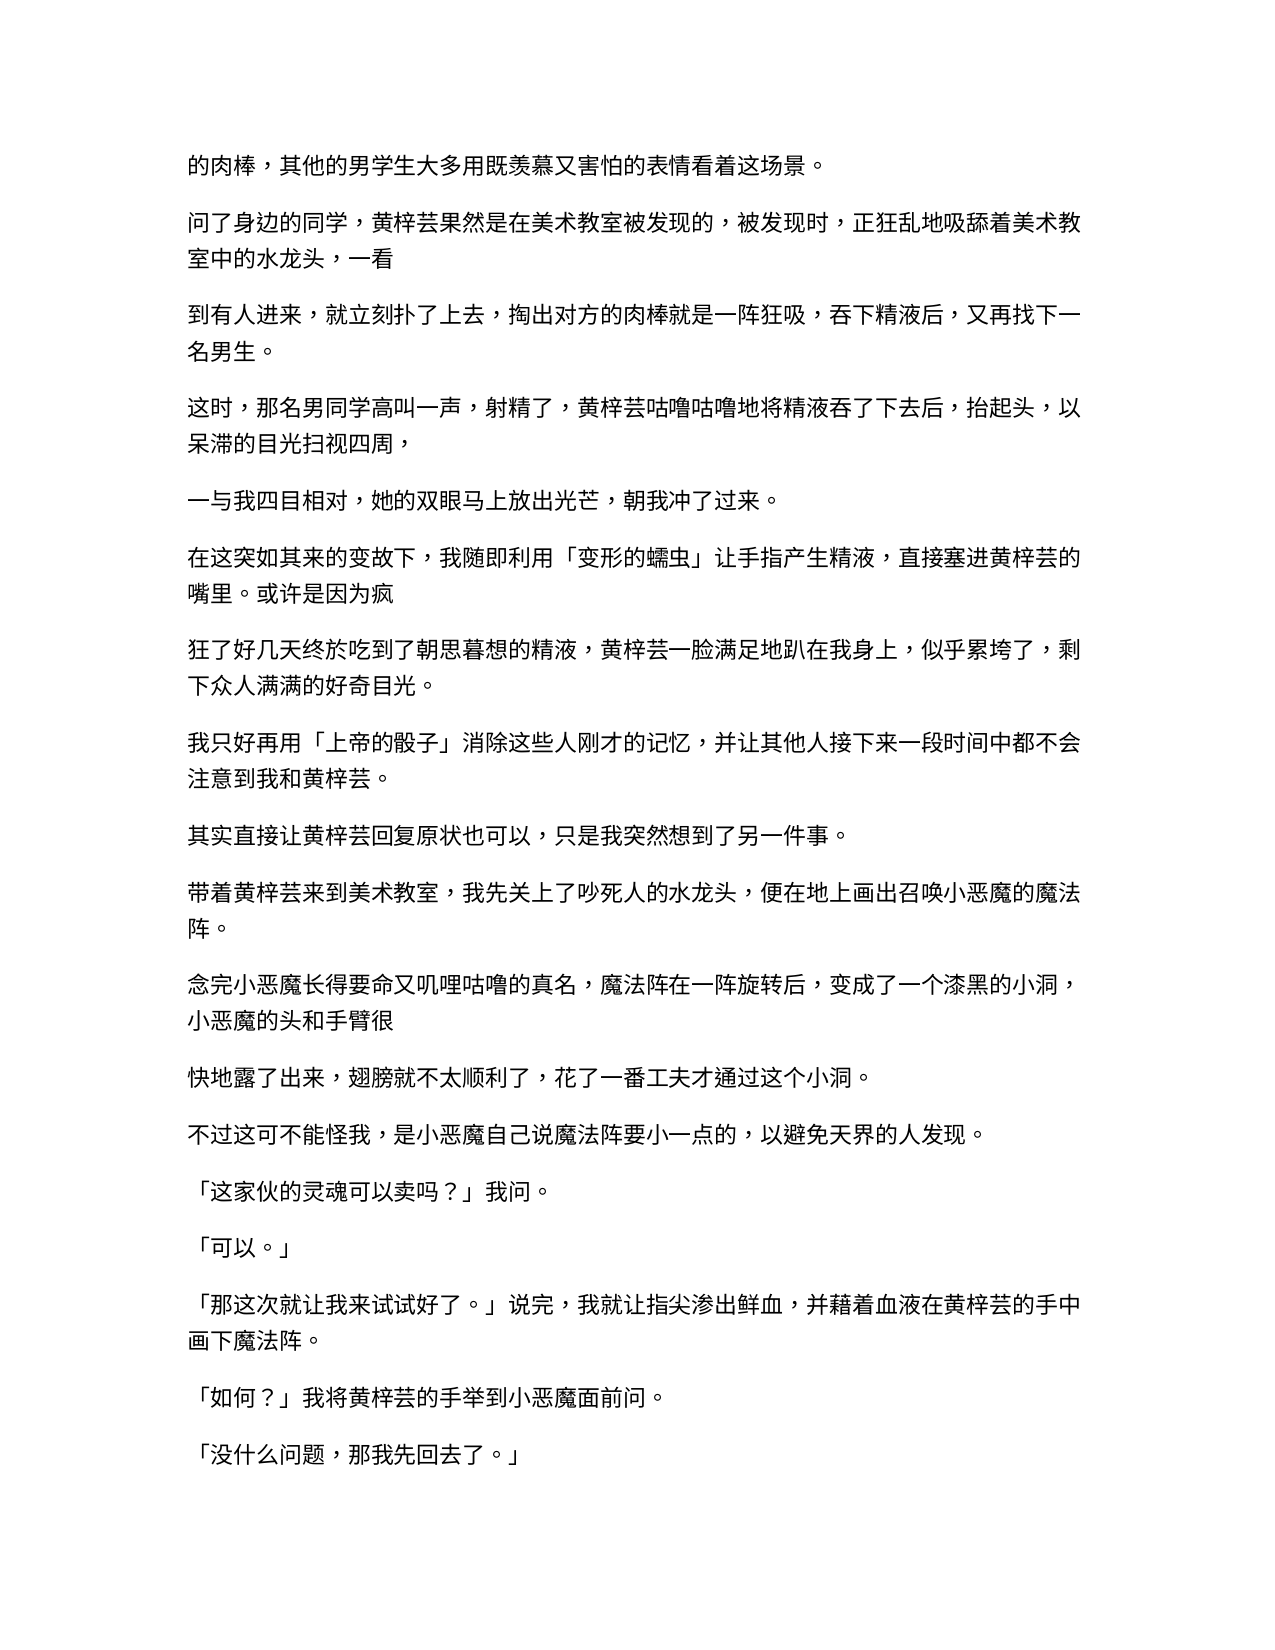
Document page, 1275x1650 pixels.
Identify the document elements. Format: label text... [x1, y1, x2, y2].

text 念完小恶魔长得要命又叽哩咕噜的真名，魔法阵在一阵旋转后，变成了一个漆黑的小洞，小恶魔的头和手臂很 [187, 969, 1087, 1036]
text 「可以。」 [187, 1232, 1087, 1263]
text 我只好再用「上帝的骰子」消除这些人刚才的记忆，并让其他人接下来一段时间中都不会注意到我和黄梓芸。 [187, 727, 1087, 794]
text 不过这可不能怪我，是小恶魔自己说魔法阵要小一点的，以避免天界的人发现。 [187, 1119, 1087, 1150]
text 一与我四目相对，她的双眼马上放出光芒，朝我冲了过来。 [187, 485, 1087, 516]
text 带着黄梓芸来到美术教室，我先关上了吵死人的水龙头，便在地上画出召唤小恶魔的魔法阵。 [187, 877, 1087, 944]
text 问了身边的同学，黄梓芸果然是在美术教室被发现的，被发现时，正狂乱地吸舔着美术教室中的水龙头，一看 [187, 207, 1087, 274]
text 「这家伙的灵魂可以卖吗？」我问。 [187, 1176, 1087, 1207]
text 这时，那名男同学高叫一声，射精了，黄梓芸咕噜咕噜地将精液吞了下去后，抬起头，以呆滞的目光扫视四周， [187, 392, 1087, 459]
text 狂了好几天终於吃到了朝思暮想的精液，黄梓芸一脸满足地趴在我身上，似乎累垮了，剩下众人满满的好奇目光。 [187, 634, 1087, 702]
text 「没什么问题，那我先回去了。」 [187, 1438, 1087, 1470]
text 的肉棒，其他的男学生大多用既羡慕又害怕的表情看着这场景。 [187, 150, 1087, 181]
text 快地露了出来，翅膀就不太顺利了，花了一番工夫才通过这个小洞。 [187, 1062, 1087, 1093]
text 「那这次就让我来试试好了。」说完，我就让指尖渗出鲜血，并藉着血液在黄梓芸的手中画下魔法阵。 [187, 1289, 1087, 1356]
text 到有人进来，就立刻扑了上去，掏出对方的肉棒就是一阵狂吸，吞下精液后，又再找下一名男生。 [187, 299, 1087, 367]
text 在这突如其来的变故下，我随即利用「变形的蠕虫」让手指产生精液，直接塞进黄梓芸的嘴里。或许是因为疯 [187, 542, 1087, 609]
text 其实直接让黄梓芸回复原状也可以，只是我突然想到了另一件事。 [187, 820, 1087, 851]
text 「如何？」我将黄梓芸的手举到小恶魔面前问。 [187, 1382, 1087, 1413]
